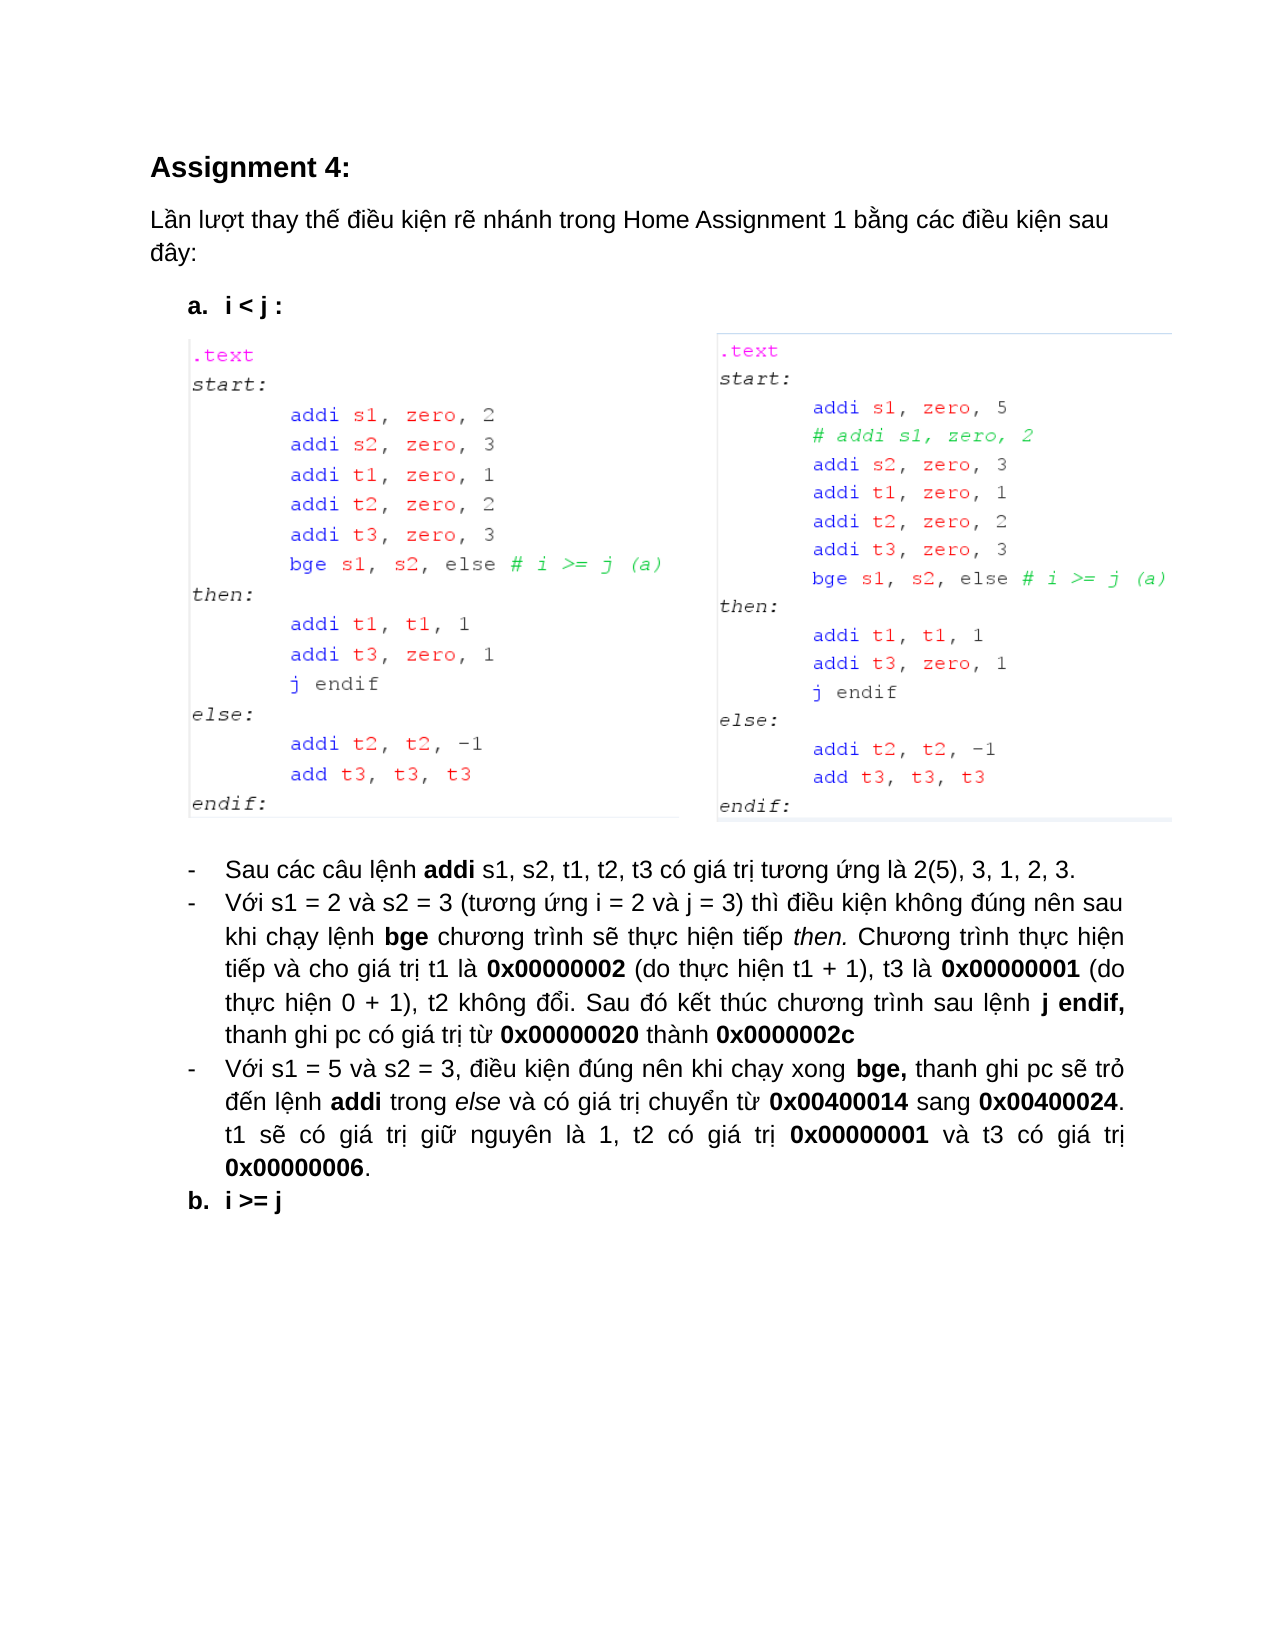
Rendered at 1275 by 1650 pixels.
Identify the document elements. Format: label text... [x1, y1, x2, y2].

picture [186, 339, 680, 818]
list i < j : [187, 288, 1125, 322]
list i >= j [187, 1186, 1125, 1214]
list Sau các câu lệnh addi s1, s2, t1, t2, t3 có giá trị tương ứng là 2(5), 3, 1, 2, 3. [187, 855, 1125, 884]
list Với s1 = 2 và s2 = 3 (tương ứng i = 2 và j = 3) thì điều kiện không đúng nên sau khi chạy lệnh bge chương trình sẽ thực hiện tiếp then. Chương trình thực hiện tiếp và cho giá trị t1 là 0x00000002 (do thực hiện t1 + 1), t3 là 0x00000001 (do thực hiện 0 + 1), t2 không đổi. Sau đó kết thúc chương trình sau lệnh j endif, thanh ghi pc có giá trị từ 0x00000020 thành 0x0000002c [187, 888, 1125, 1049]
picture [716, 333, 1172, 822]
text Lần lượt thay thế điều kiện rẽ nhánh trong Home Assignment 1 bằng các điều kiện sau đây: [150, 205, 1125, 267]
text Assignment 4: [150, 150, 1125, 183]
list Với s1 = 5 và s2 = 3, điều kiện đúng nên khi chạy xong bge, thanh ghi pc sẽ trỏ đến lệnh addi trong else và có giá trị chuyển từ 0x00400014 sang 0x00400024. t1 sẽ có giá trị giữ nguyên là 1, t2 có giá trị 0x00000001 và t3 có giá trị 0x00000006. [187, 1053, 1125, 1181]
